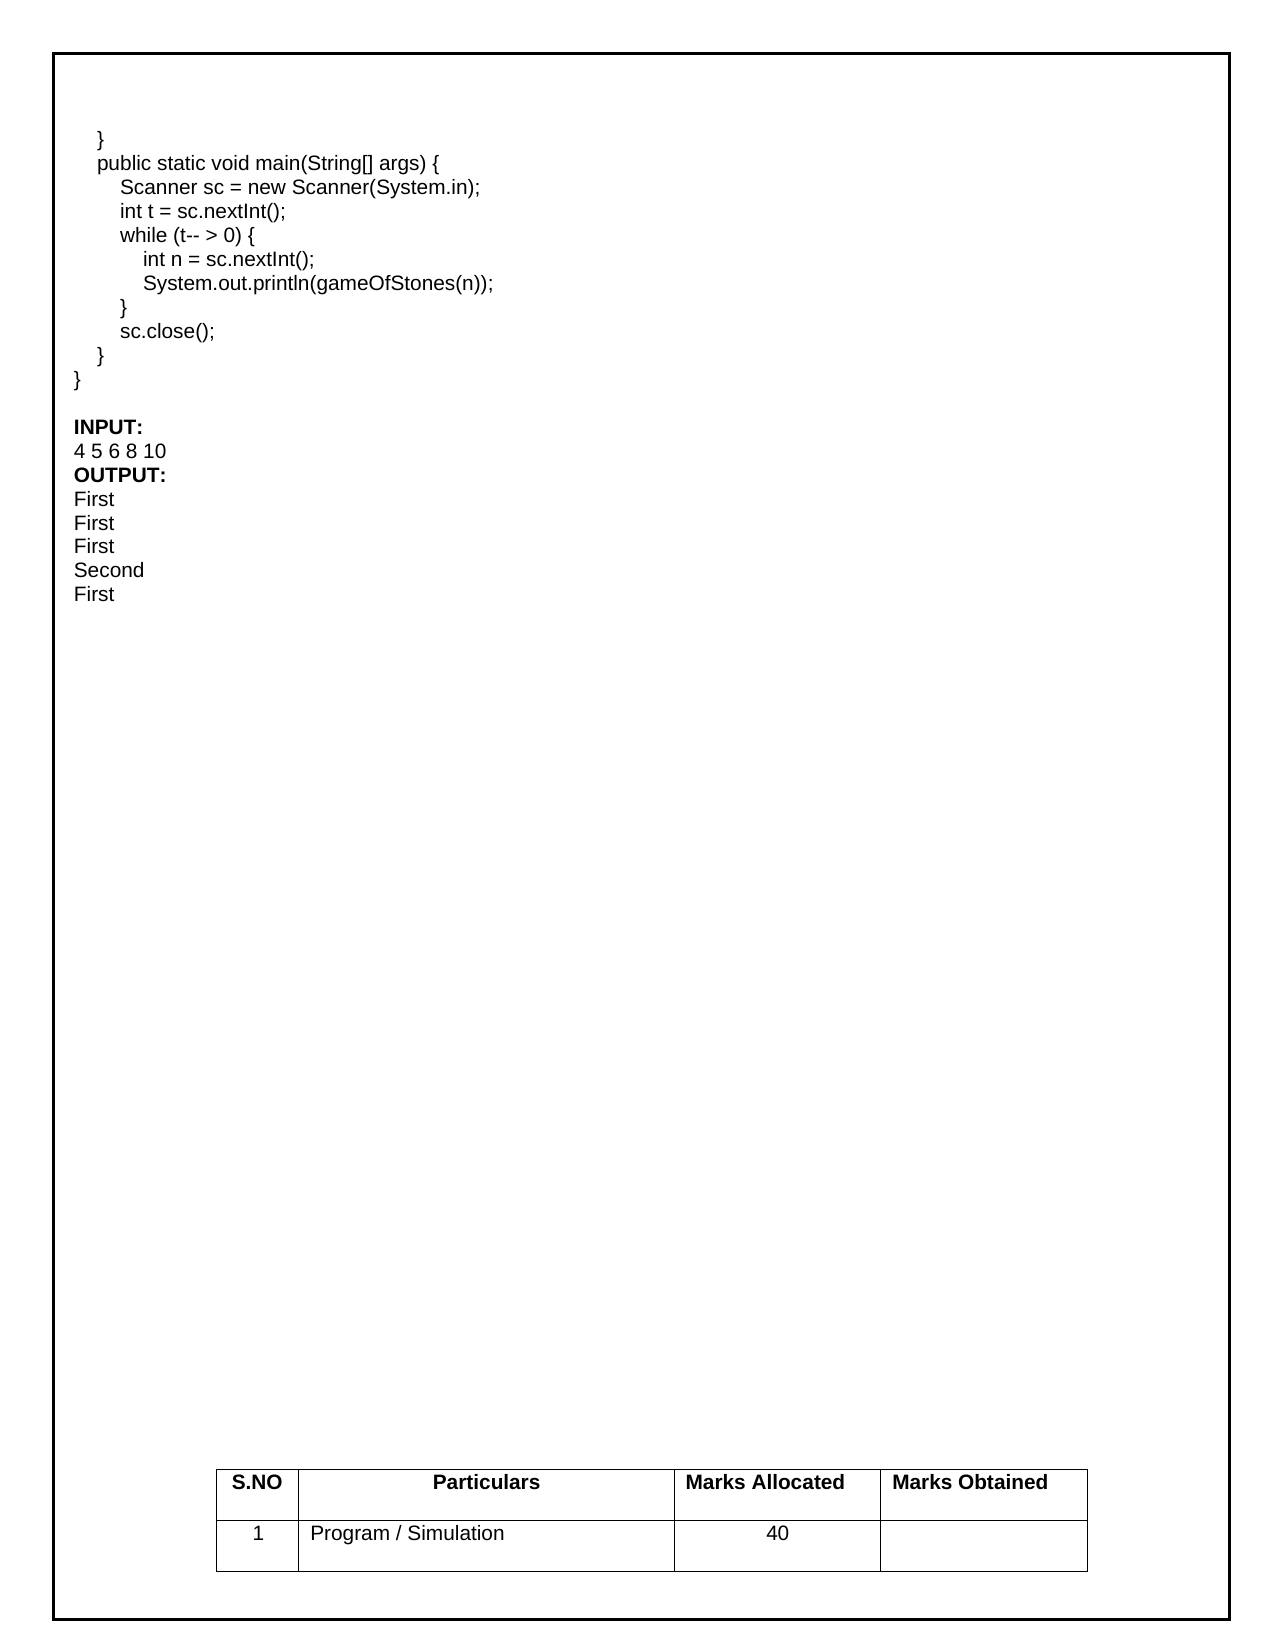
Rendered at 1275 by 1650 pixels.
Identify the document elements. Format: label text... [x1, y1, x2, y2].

text 4 5 6 8 10 [74, 438, 1166, 462]
text Scanner sc = new Scanner(System.in); [74, 175, 1166, 199]
text First [74, 486, 1166, 510]
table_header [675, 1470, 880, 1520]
text } [74, 367, 1166, 391]
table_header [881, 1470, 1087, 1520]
text System.out.println(gameOfStones(n)); [74, 271, 1166, 295]
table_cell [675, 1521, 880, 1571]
text public static void main(String[] args) { [74, 151, 1166, 175]
text int t = sc.nextInt(); [74, 199, 1166, 223]
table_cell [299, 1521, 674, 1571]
text sc.close(); [74, 319, 1166, 343]
text } [74, 343, 1166, 367]
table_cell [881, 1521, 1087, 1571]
text Second [74, 558, 1166, 582]
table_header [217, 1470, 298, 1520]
text } [74, 127, 1166, 151]
text First [74, 534, 1166, 558]
text First [74, 582, 1166, 606]
text } [74, 295, 1166, 319]
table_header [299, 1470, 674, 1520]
text First [74, 510, 1166, 534]
text OUTPUT: [74, 462, 1166, 486]
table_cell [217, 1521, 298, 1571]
text int n = sc.nextInt(); [74, 247, 1166, 271]
text while (t-- > 0) { [74, 223, 1166, 247]
text INPUT: [74, 414, 1166, 438]
